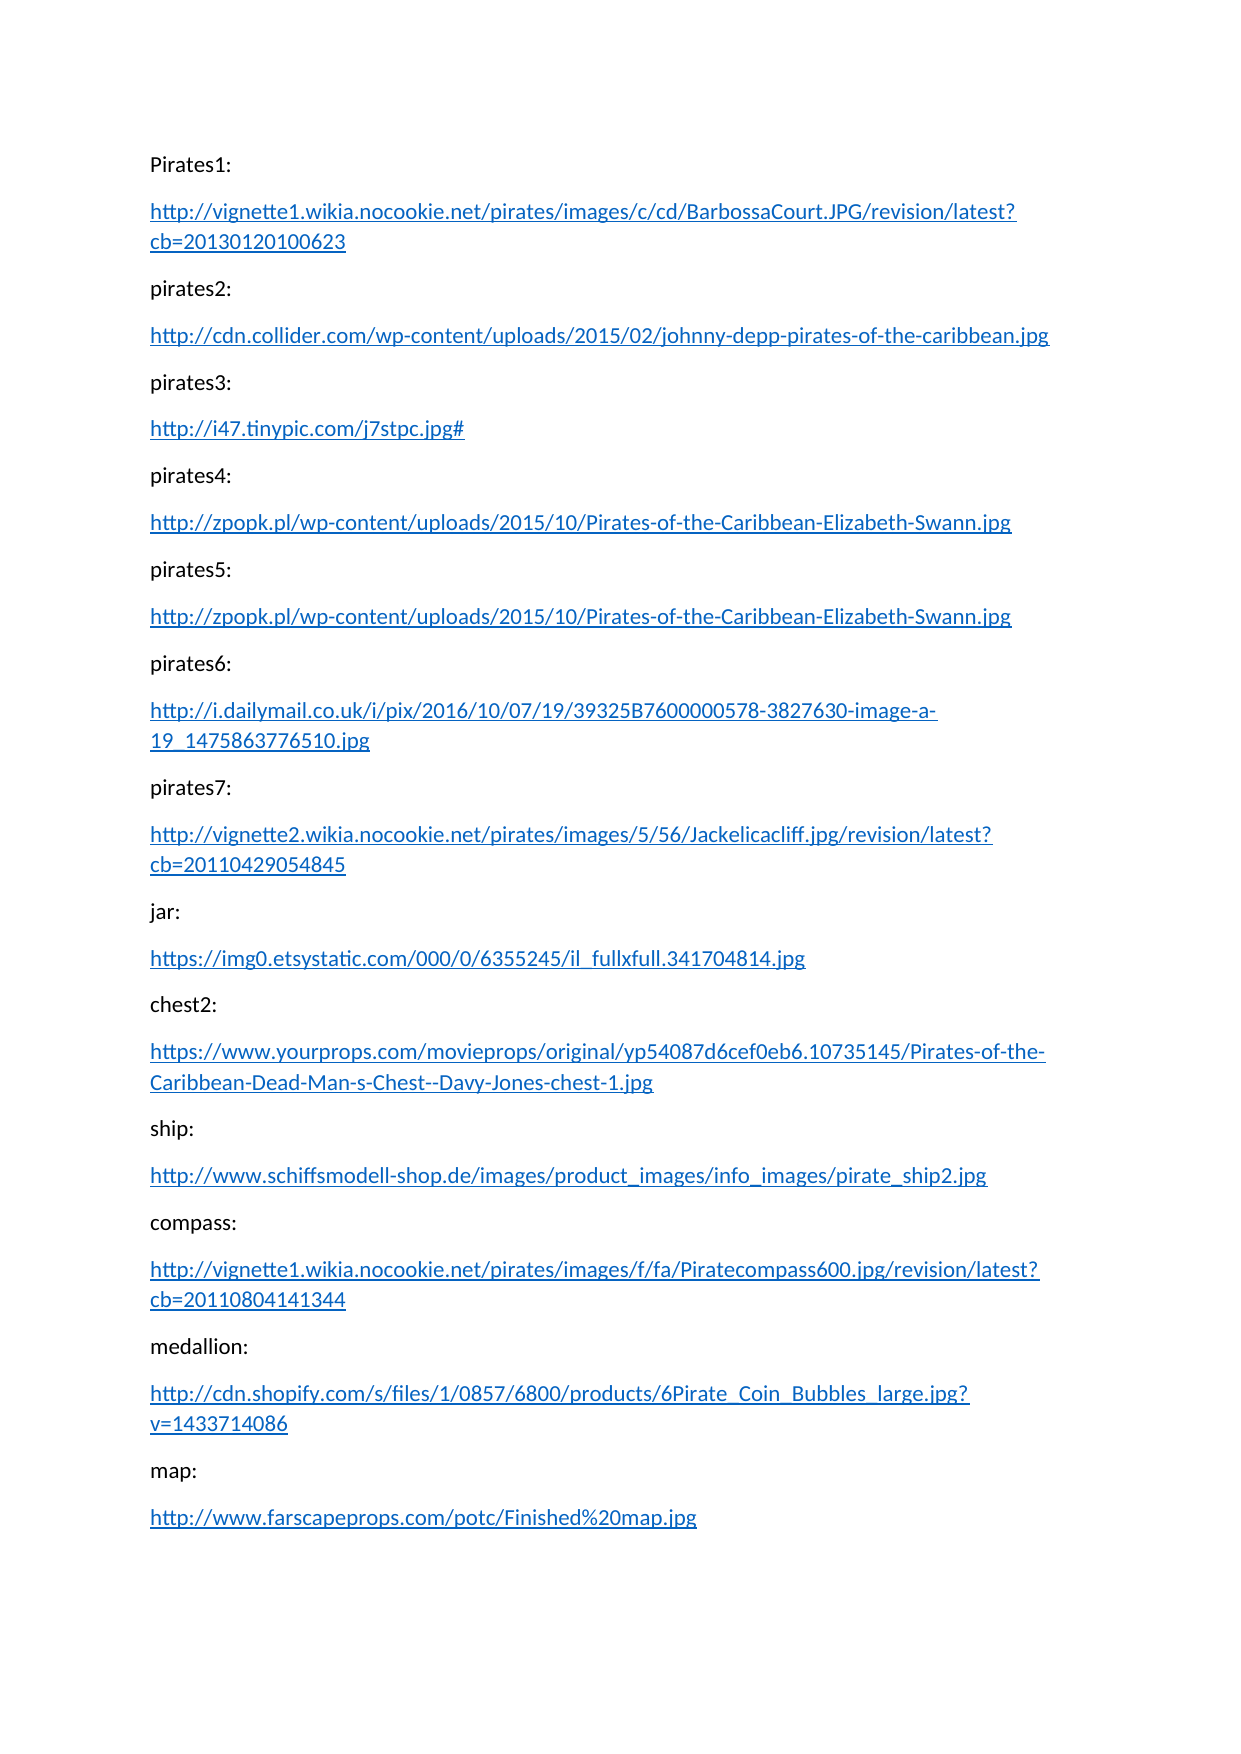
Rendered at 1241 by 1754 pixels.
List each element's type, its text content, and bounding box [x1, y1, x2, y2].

text pirates6: [150, 649, 1090, 677]
text pirates7: [150, 773, 1090, 801]
text pirates2: [150, 274, 1090, 302]
text pirates5: [150, 555, 1090, 583]
text compass: [150, 1208, 1090, 1236]
text http://zpopk.pl/wp-content/uploads/2015/10/Pirates-of-the-Caribbean-Elizabeth-Swann.jpg [150, 508, 1090, 536]
text medallion: [150, 1332, 1090, 1360]
text http://zpopk.pl/wp-content/uploads/2015/10/Pirates-of-the-Caribbean-Elizabeth-Swann.jpg [150, 602, 1090, 630]
text https://www.yourprops.com/movieprops/original/yp54087d6cef0eb6.10735145/Pirates-of-the-Caribbean-Dead-Man-s-Chest--Davy-Jones-chest-1.jpg [150, 1037, 1090, 1096]
text Pirates1: [150, 150, 1090, 178]
text ship: [150, 1114, 1090, 1143]
text http://www.schiffsmodell-shop.de/images/product_images/info_images/pirate_ship2.jpg [150, 1161, 1090, 1189]
text http://i47.tinypic.com/j7stpc.jpg# [150, 414, 1090, 443]
text chest2: [150, 991, 1090, 1019]
text http://www.farscapeprops.com/potc/Finished%20map.jpg [150, 1503, 1090, 1531]
text map: [150, 1456, 1090, 1484]
text http://vignette1.wikia.nocookie.net/pirates/images/f/fa/Piratecompass600.jpg/revision/latest?cb=20110804141344 [150, 1255, 1090, 1313]
text http://vignette2.wikia.nocookie.net/pirates/images/5/56/Jackelicacliff.jpg/revision/latest?cb=20110429054845 [150, 820, 1090, 878]
text http://cdn.collider.com/wp-content/uploads/2015/02/johnny-depp-pirates-of-the-caribbean.jpg [150, 321, 1090, 349]
text http://i.dailymail.co.uk/i/pix/2016/10/07/19/39325B7600000578-3827630-image-a-19_1475863776510.jpg [150, 696, 1090, 754]
text pirates4: [150, 461, 1090, 489]
text jar: [150, 897, 1090, 925]
text http://vignette1.wikia.nocookie.net/pirates/images/c/cd/BarbossaCourt.JPG/revision/latest?cb=20130120100623 [150, 197, 1090, 255]
text http://cdn.shopify.com/s/files/1/0857/6800/products/6Pirate_Coin_Bubbles_large.jpg?v=1433714086 [150, 1379, 1090, 1437]
text pirates3: [150, 368, 1090, 396]
text https://img0.etsystatic.com/000/0/6355245/il_fullxfull.341704814.jpg [150, 944, 1090, 972]
